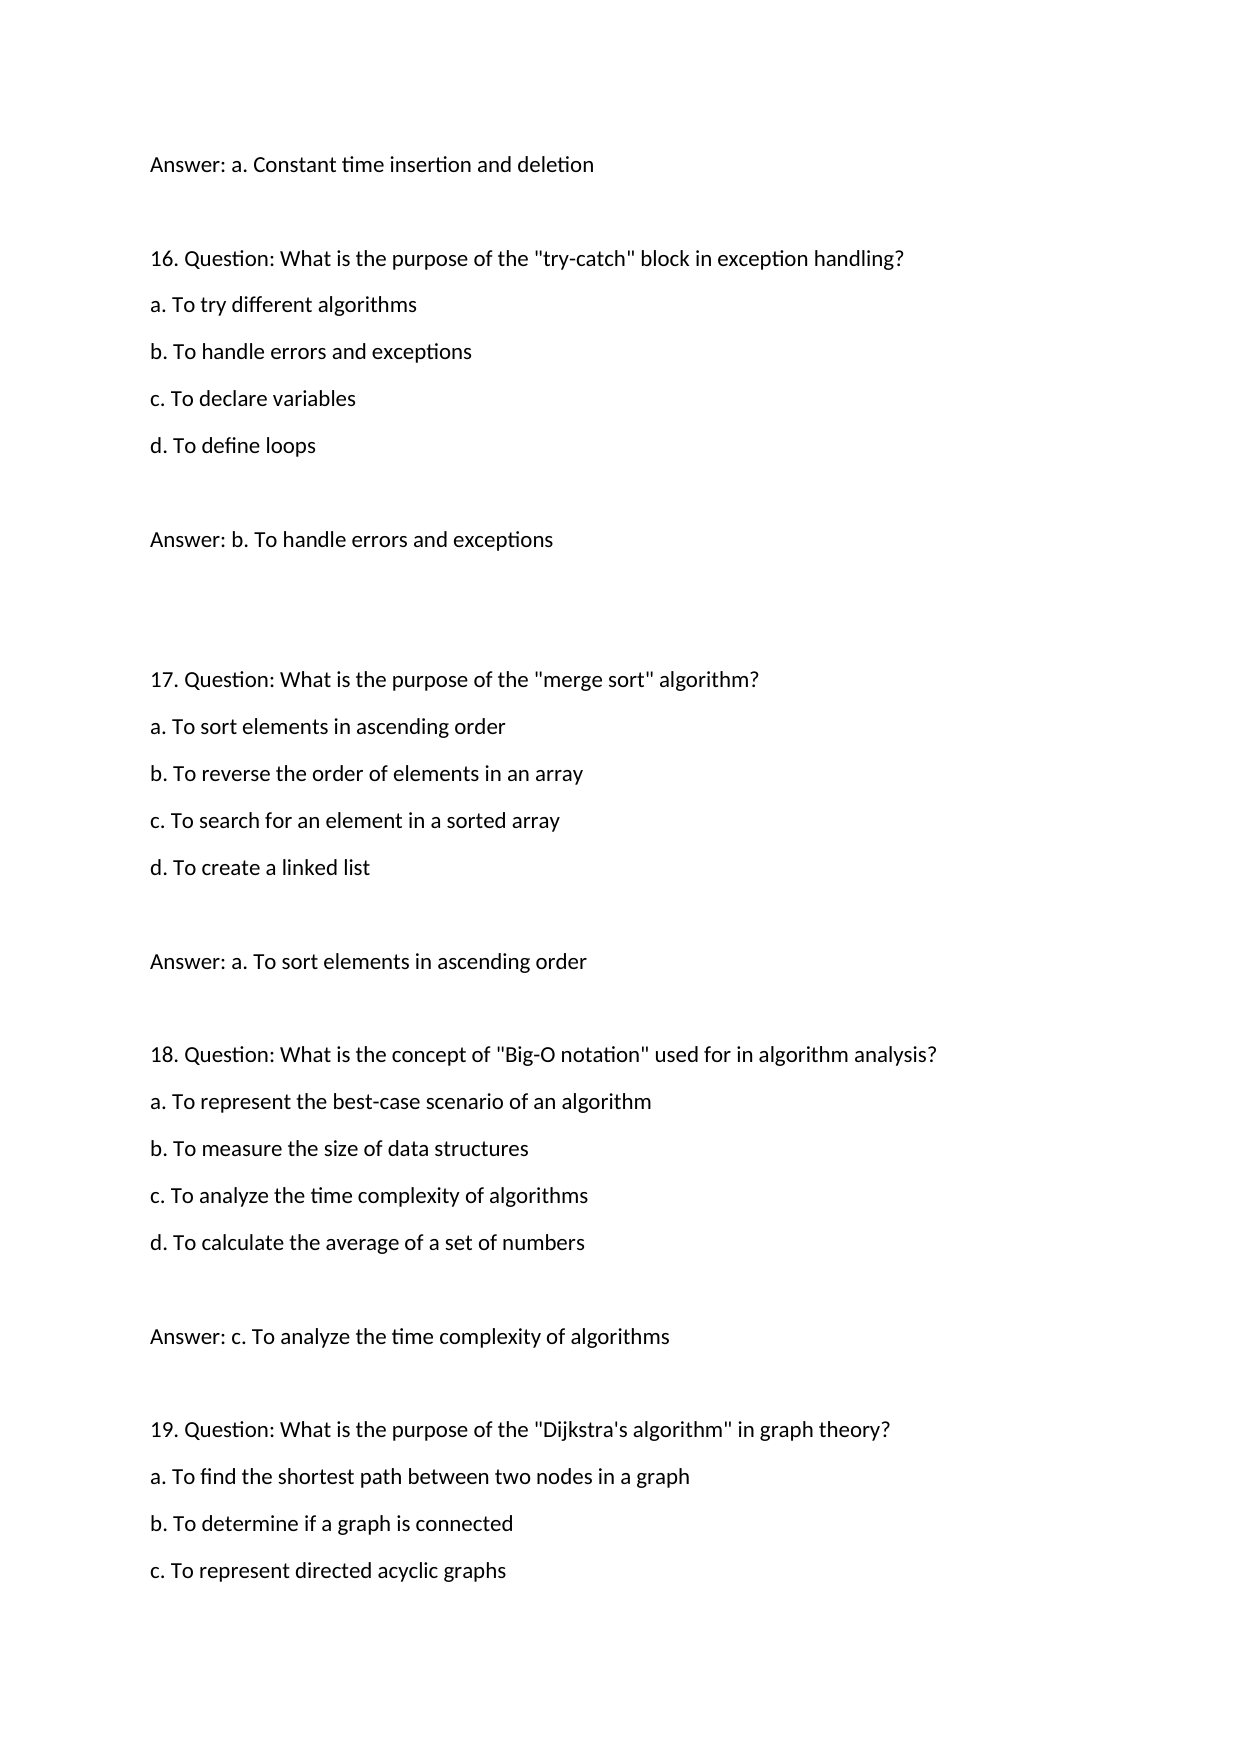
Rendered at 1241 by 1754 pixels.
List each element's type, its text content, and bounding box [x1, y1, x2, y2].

text c. To declare variables [150, 384, 1090, 412]
text 19. Question: What is the purpose of the "Dijkstra's algorithm" in graph theory? [150, 1416, 1090, 1444]
text a. To sort elements in ascending order [150, 712, 1090, 741]
text d. To define loops [150, 431, 1090, 459]
text b. To handle errors and exceptions [150, 337, 1090, 366]
text c. To search for an element in a sorted array [150, 806, 1090, 834]
text 18. Question: What is the concept of "Big-O notation" used for in algorithm analysis? [150, 1041, 1090, 1069]
text a. To represent the best-case scenario of an algorithm [150, 1087, 1090, 1116]
text Answer: b. To handle errors and exceptions [150, 525, 1090, 553]
text d. To calculate the average of a set of numbers [150, 1228, 1090, 1256]
text a. To find the shortest path between two nodes in a graph [150, 1462, 1090, 1491]
text Answer: a. To sort elements in ascending order [150, 947, 1090, 975]
text c. To analyze the time complexity of algorithms [150, 1181, 1090, 1209]
text Answer: c. To analyze the time complexity of algorithms [150, 1322, 1090, 1350]
text b. To determine if a graph is connected [150, 1509, 1090, 1537]
text 17. Question: What is the purpose of the "merge sort" algorithm? [150, 666, 1090, 694]
text Answer: a. Constant time insertion and deletion [150, 150, 1090, 178]
text b. To reverse the order of elements in an array [150, 759, 1090, 787]
text b. To measure the size of data structures [150, 1134, 1090, 1162]
text 16. Question: What is the purpose of the "try-catch" block in exception handling? [150, 244, 1090, 272]
text d. To create a linked list [150, 853, 1090, 881]
text c. To represent directed acyclic graphs [150, 1556, 1090, 1584]
text a. To try different algorithms [150, 291, 1090, 319]
